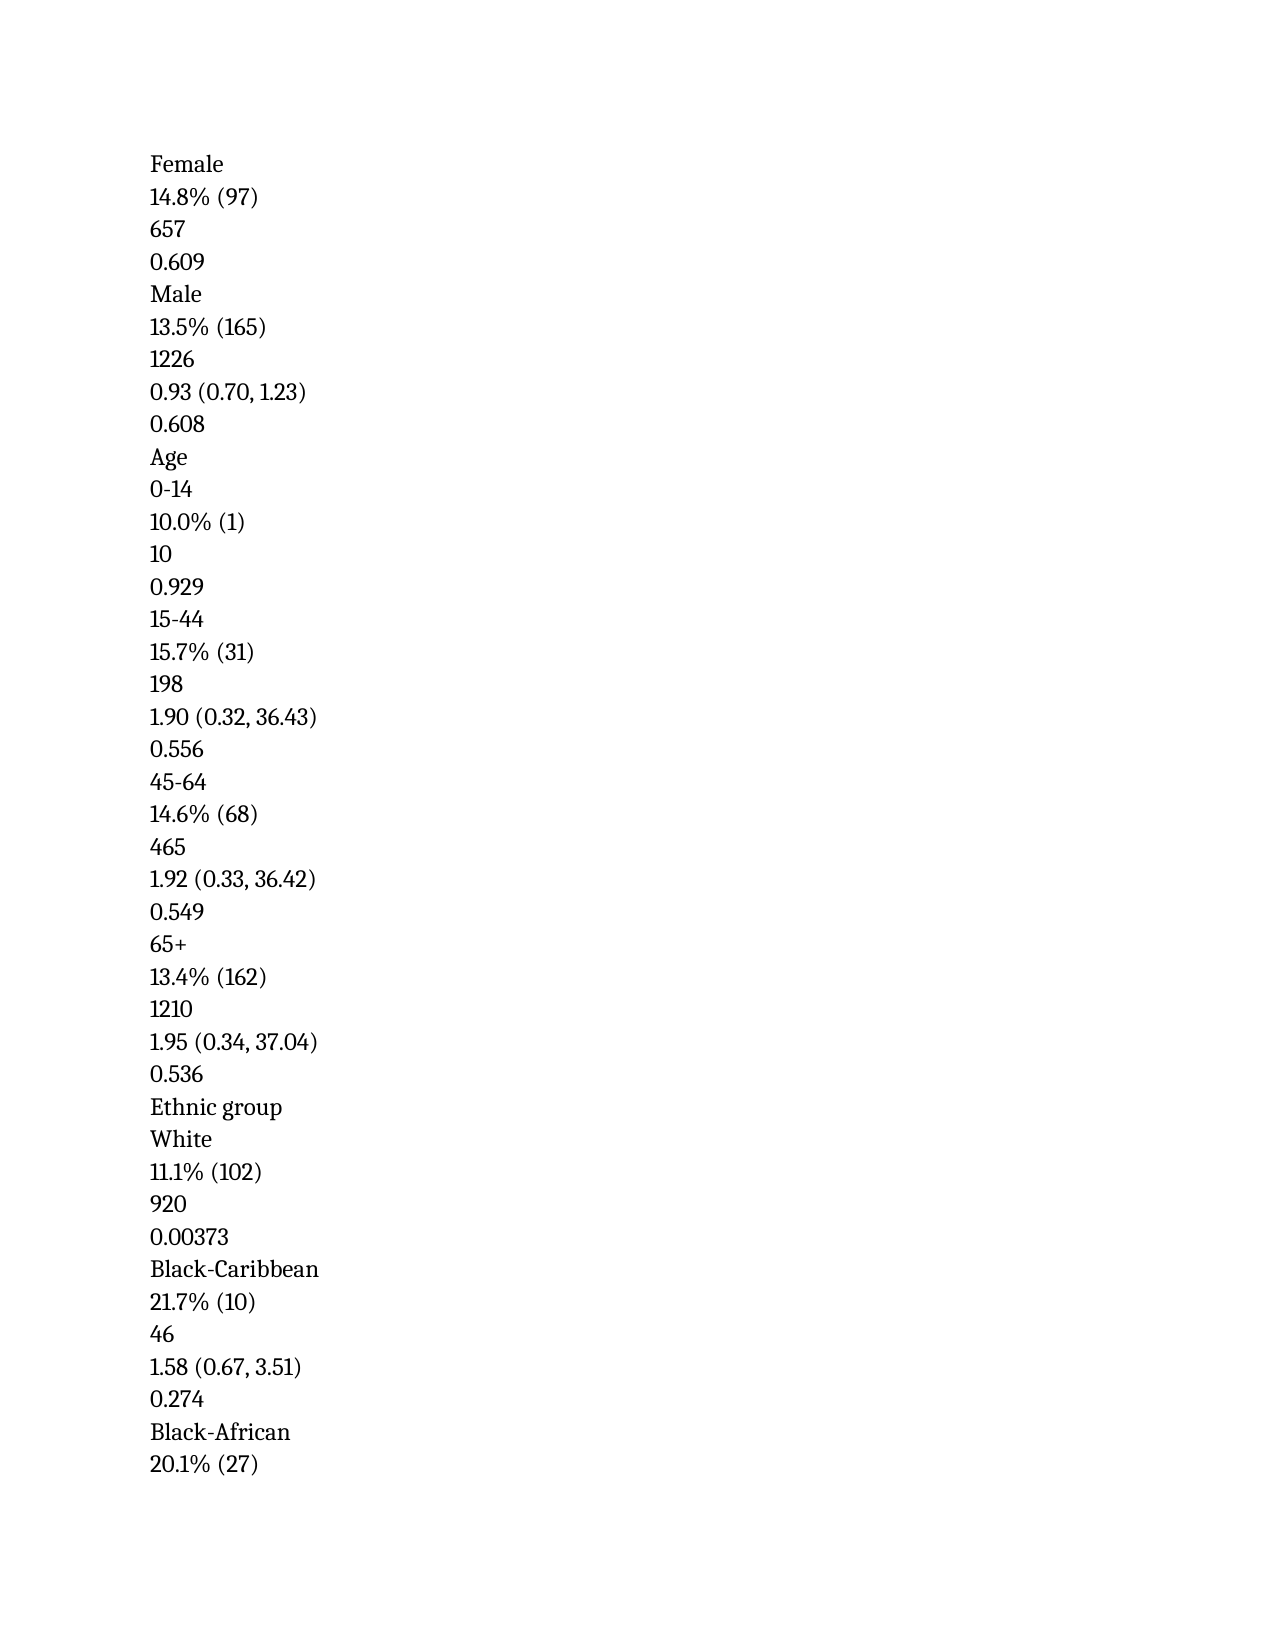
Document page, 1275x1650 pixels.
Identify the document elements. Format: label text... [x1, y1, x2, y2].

text 198 [150, 670, 1125, 699]
text 657 [150, 215, 1125, 244]
text Age [150, 442, 1125, 471]
text 14.6% (68) [150, 800, 1125, 829]
text 0.608 [150, 410, 1125, 439]
text 1.95 (0.34, 37.04) [150, 1027, 1125, 1056]
text 1.58 (0.67, 3.51) [150, 1352, 1125, 1381]
text 0.549 [150, 897, 1125, 926]
text 11.1% (102) [150, 1157, 1125, 1186]
text 465 [150, 832, 1125, 861]
text 15.7% (31) [150, 637, 1125, 666]
text 1210 [150, 995, 1125, 1024]
text 0.274 [150, 1385, 1125, 1414]
text Ethnic group [150, 1092, 1125, 1121]
text Black-Caribbean [150, 1255, 1125, 1284]
text White [150, 1125, 1125, 1154]
text 10 [150, 540, 1125, 569]
text 0.929 [150, 572, 1125, 601]
text 0.93 (0.70, 1.23) [150, 377, 1125, 406]
text 1226 [150, 345, 1125, 374]
text Female [150, 150, 1125, 179]
text 13.5% (165) [150, 312, 1125, 341]
text Black-African [150, 1417, 1125, 1446]
text 920 [150, 1190, 1125, 1219]
text 45-64 [150, 767, 1125, 796]
text 0.00373 [150, 1222, 1125, 1251]
text 21.7% (10) [150, 1287, 1125, 1316]
text 14.8% (97) [150, 182, 1125, 211]
text 0-14 [150, 475, 1125, 504]
text 65+ [150, 930, 1125, 959]
text 10.0% (1) [150, 507, 1125, 536]
text 20.1% (27) [150, 1450, 1125, 1479]
text 0.556 [150, 735, 1125, 764]
text 46 [150, 1320, 1125, 1349]
text 0.609 [150, 247, 1125, 276]
text 1.90 (0.32, 36.43) [150, 702, 1125, 731]
text 13.4% (162) [150, 962, 1125, 991]
text 0.536 [150, 1060, 1125, 1089]
text Male [150, 280, 1125, 309]
text 1.92 (0.33, 36.42) [150, 865, 1125, 894]
text 15-44 [150, 605, 1125, 634]
